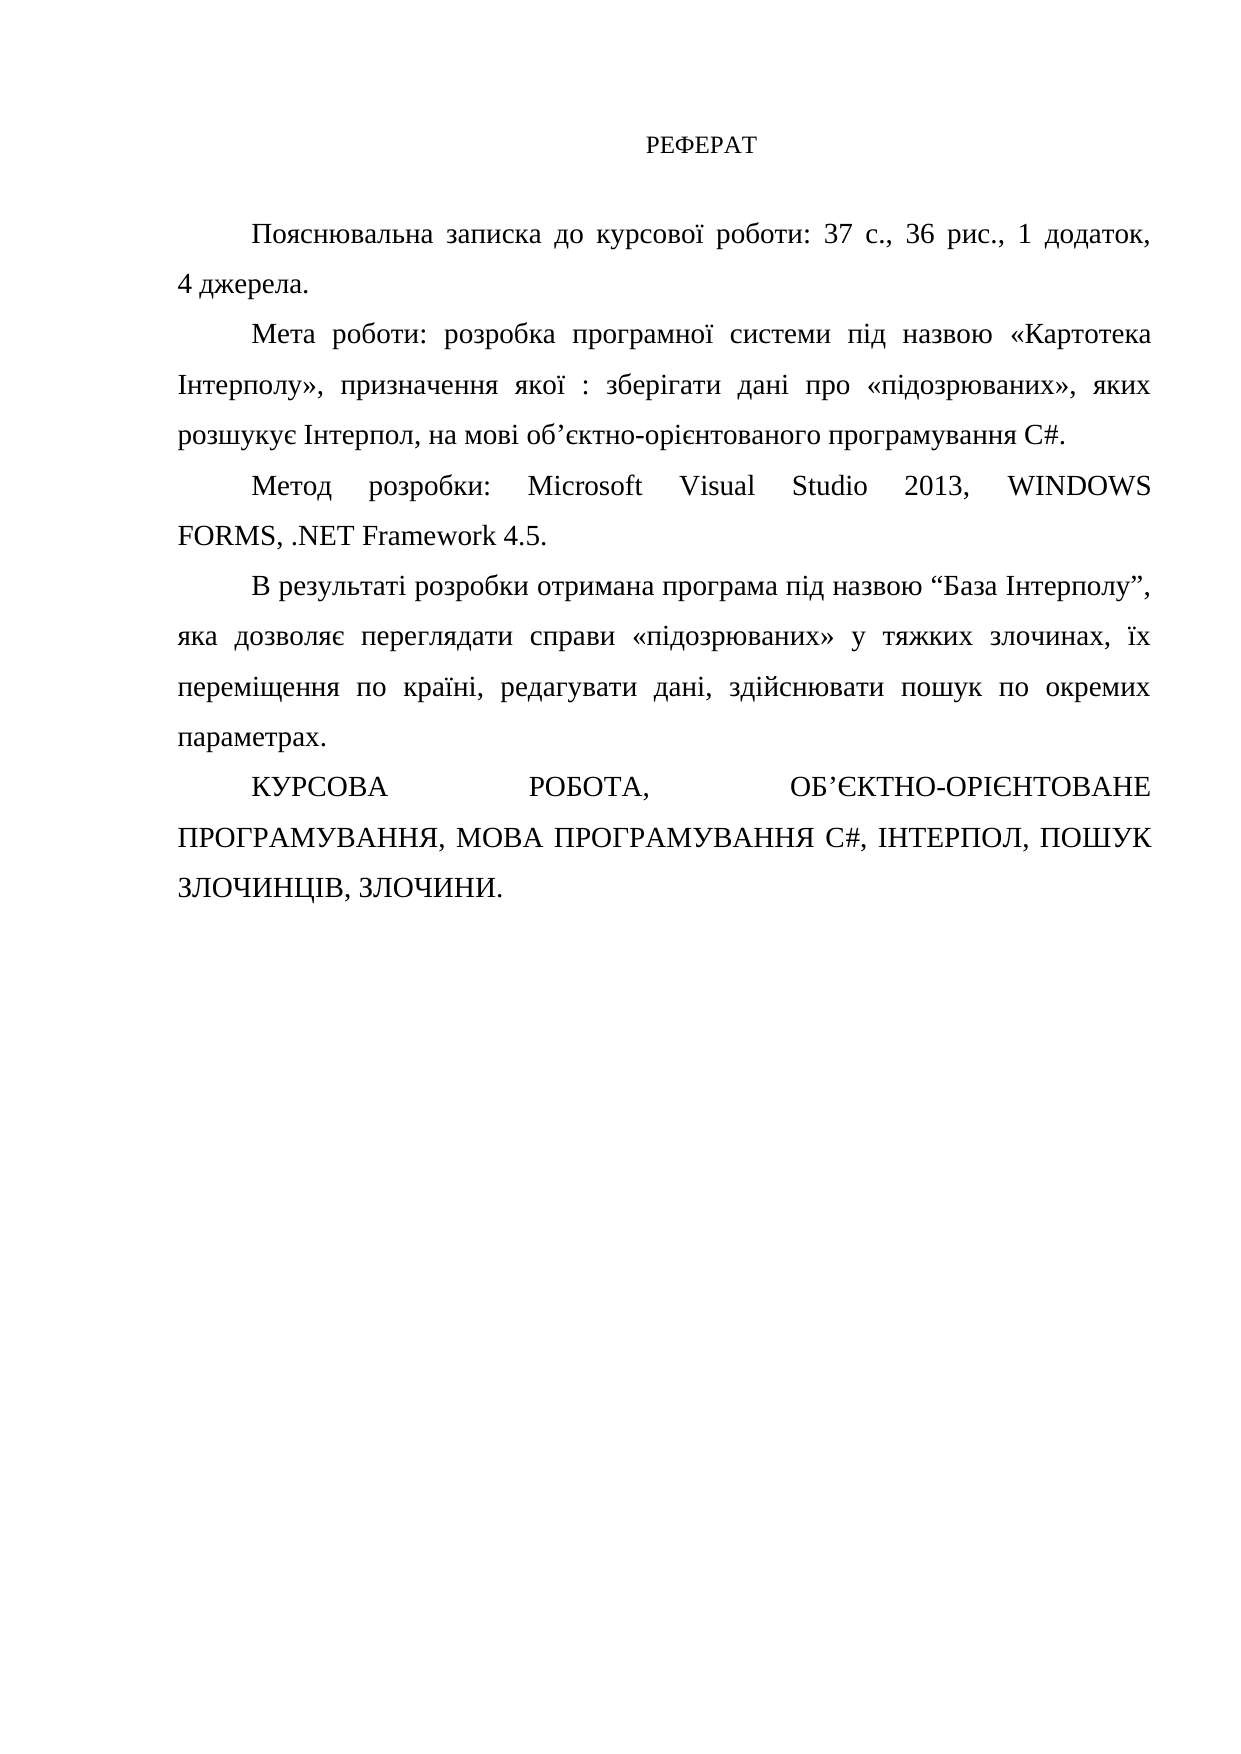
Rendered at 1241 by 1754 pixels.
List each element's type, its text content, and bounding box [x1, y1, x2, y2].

text КУРСОВА РОБОТА, ОБ’ЄКТНО-ОРІЄНТОВАНЕ ПРОГРАМУВАННЯ, МОВА ПРОГРАМУВАННЯ С#, ІНТЕРПОЛ, ПОШУК ЗЛОЧИНЦІВ, ЗЛОЧИНИ. [177, 769, 1152, 904]
text Пояснювальна записка до курсової роботи: 37 с., 36 рис., 1 додаток, 4 джерела. [177, 216, 1152, 300]
text РЕФЕРАТ [177, 130, 1152, 158]
text В результаті розробки отримана програма під назвою “База Інтерполу”, яка дозволяє переглядати справи «підозрюваних» у тяжких злочинах, їх переміщення по країні, редагувати дані, здійснювати пошук по окремих параметрах. [177, 568, 1152, 753]
text Мета роботи: розробка програмної системи під назвою «Картотека Інтерполу», призначення якої : зберігати дані про «підозрюваних», яких розшукує Інтерпол, на мові об’єктно-орієнтованого програмування С#. [177, 317, 1152, 451]
text Метод розробки: Microsoft Visual Studio 2013, WINDOWS FORMS, .NET Framework 4.5. [177, 468, 1152, 551]
